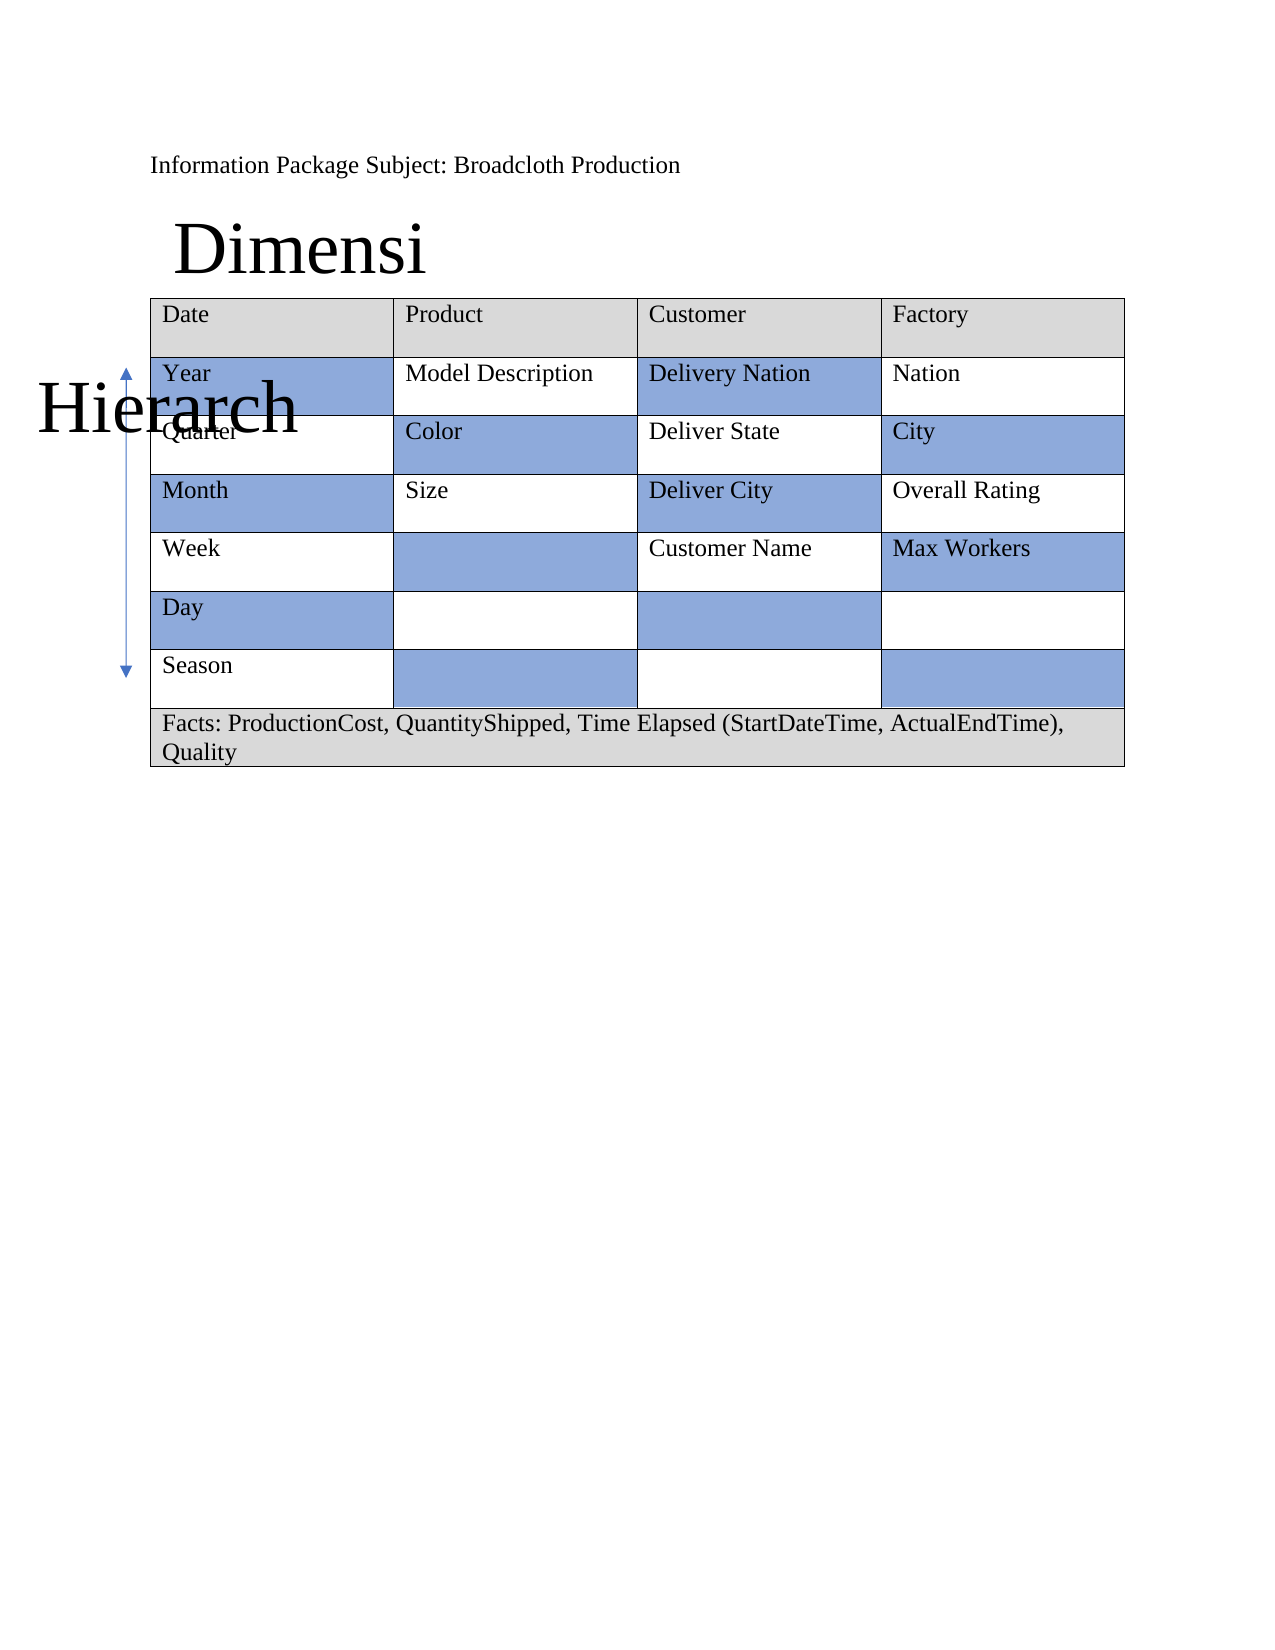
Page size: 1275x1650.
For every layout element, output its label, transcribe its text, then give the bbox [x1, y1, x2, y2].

table_cell Quarter [151, 416, 393, 474]
table_cell Month [151, 475, 393, 532]
table_cell [882, 592, 1124, 649]
table_cell Facts: ProductionCost, QuantityShipped, Time Elapsed (StartDateTime, ActualEndTime), Quality [151, 709, 1124, 766]
table_header Date [151, 299, 393, 357]
table_cell Delivery Nation [638, 358, 881, 415]
table_cell Max Workers [882, 533, 1124, 591]
table_cell [394, 533, 637, 591]
table_cell Week [151, 533, 393, 591]
text Information Package Subject: Broadcloth Production [150, 150, 1125, 179]
table_cell [638, 650, 881, 707]
table_cell Deliver State [638, 416, 881, 474]
table_header Factory [882, 299, 1124, 357]
table_cell Deliver City [638, 475, 881, 532]
table_cell Overall Rating [882, 475, 1124, 532]
table_cell Year [151, 358, 393, 415]
table_cell Customer Name [638, 533, 881, 591]
table_header Product [394, 299, 637, 357]
table_cell Nation [882, 358, 1124, 415]
table_cell Model Description [394, 358, 637, 415]
table_cell [638, 592, 881, 649]
table_cell Day [151, 592, 393, 649]
table_cell City [882, 416, 1124, 474]
table_cell [394, 650, 637, 707]
table_cell [394, 592, 637, 649]
table_cell Color [394, 416, 637, 474]
table_cell Season [151, 650, 393, 707]
table_header Customer [638, 299, 881, 357]
table_cell [882, 650, 1124, 707]
table_cell Size [394, 475, 637, 532]
